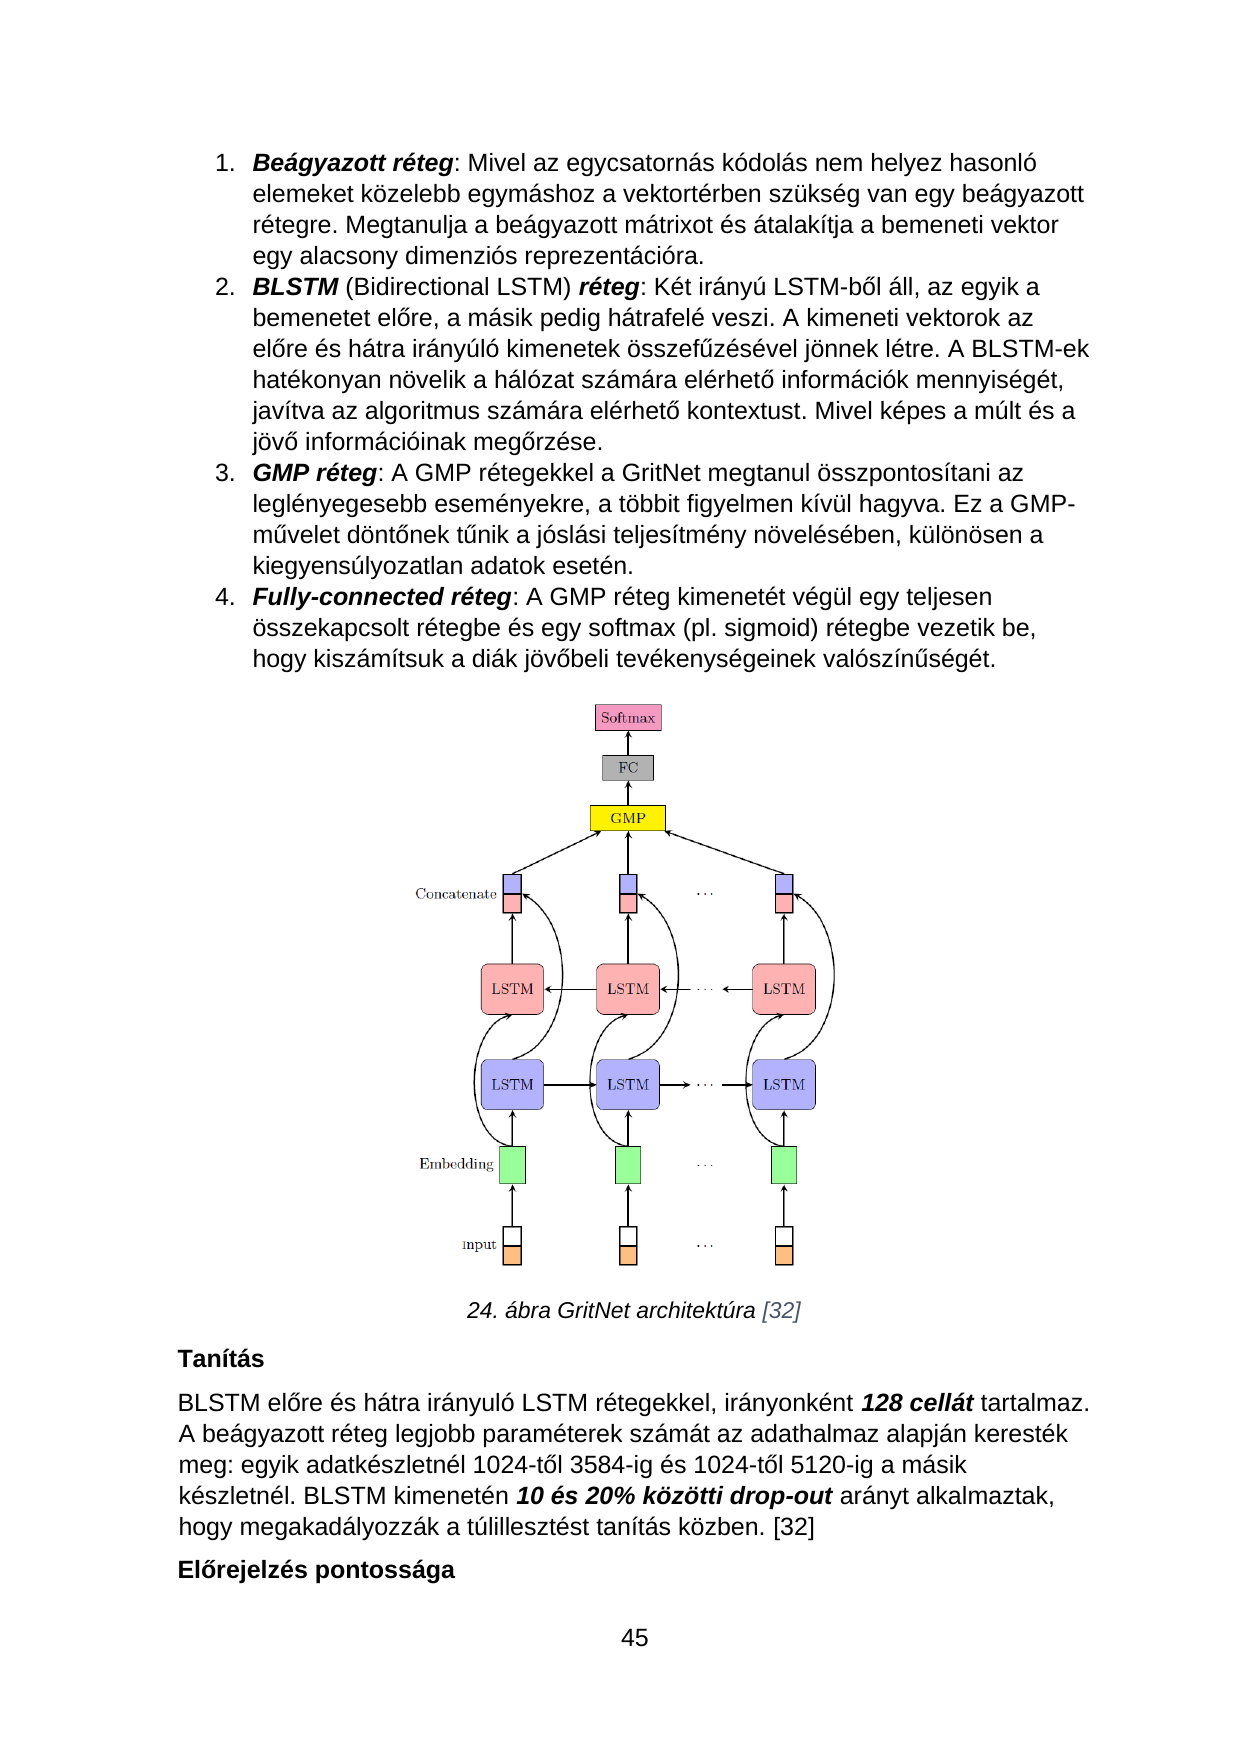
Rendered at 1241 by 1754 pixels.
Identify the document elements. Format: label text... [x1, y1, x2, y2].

list Fully-connected réteg: A GMP réteg kimenetét végül egy teljesen összekapcsolt rétegbe és egy softmax (pl. sigmoid) rétegbe vezetik be, hogy kiszámítsuk a diák jövőbeli tevékenységeinek valószínűségét. [215, 582, 1092, 673]
text Előrejelzés pontossága [177, 1555, 1092, 1584]
text BLSTM előre és hátra irányuló LSTM rétegekkel, irányonként 128 cellát tartalmaz. A beágyazott réteg legjobb paraméterek számát az adathalmaz alapján keresték meg: egyik adatkészletnél 1024-től 3584-ig és 1024-től 5120-ig a másik készletnél. BLSTM kimenetén 10 és 20% közötti drop-out arányt alkalmaztak, hogy megakadályozzák a túlillesztést tanítás közben. [177, 1388, 1092, 1541]
list Beágyazott réteg: Mivel az egycsatornás kódolás nem helyez hasonló elemeket közelebb egymáshoz a vektortérben szükség van egy beágyazott rétegre. Megtanulja a beágyazott mátrixot és átalakítja a bemeneti vektor egy alacsony dimenziós reprezentációra. [215, 148, 1092, 269]
list BLSTM (Bidirectional LSTM) réteg: Két irányú LSTM-ből áll, az egyik a bemenetet előre, a másik pedig hátrafelé veszi. A kimeneti vektorok az előre és hátra irányúló kimenetek összefűzésével jönnek létre. A BLSTM-ek hatékonyan növelik a hálózat számára elérhető információk mennyiségét, javítva az algoritmus számára elérhető kontextust. Mivel képes a múlt és a jövő információinak megőrzése. [215, 272, 1092, 456]
text 28. ábra GritNet architektúra [177, 1297, 1092, 1323]
list GMP réteg: A GMP rétegekkel a GritNet megtanul összpontosítani az leglényegesebb eseményekre, a többit figyelmen kívül hagyva. Ez a GMP-művelet döntőnek tűnik a jóslási teljesítmény növelésében, különösen a kiegyensúlyozatlan adatok esetén. [215, 458, 1092, 580]
text Tanítás [177, 1344, 1092, 1373]
picture [400, 687, 869, 1283]
